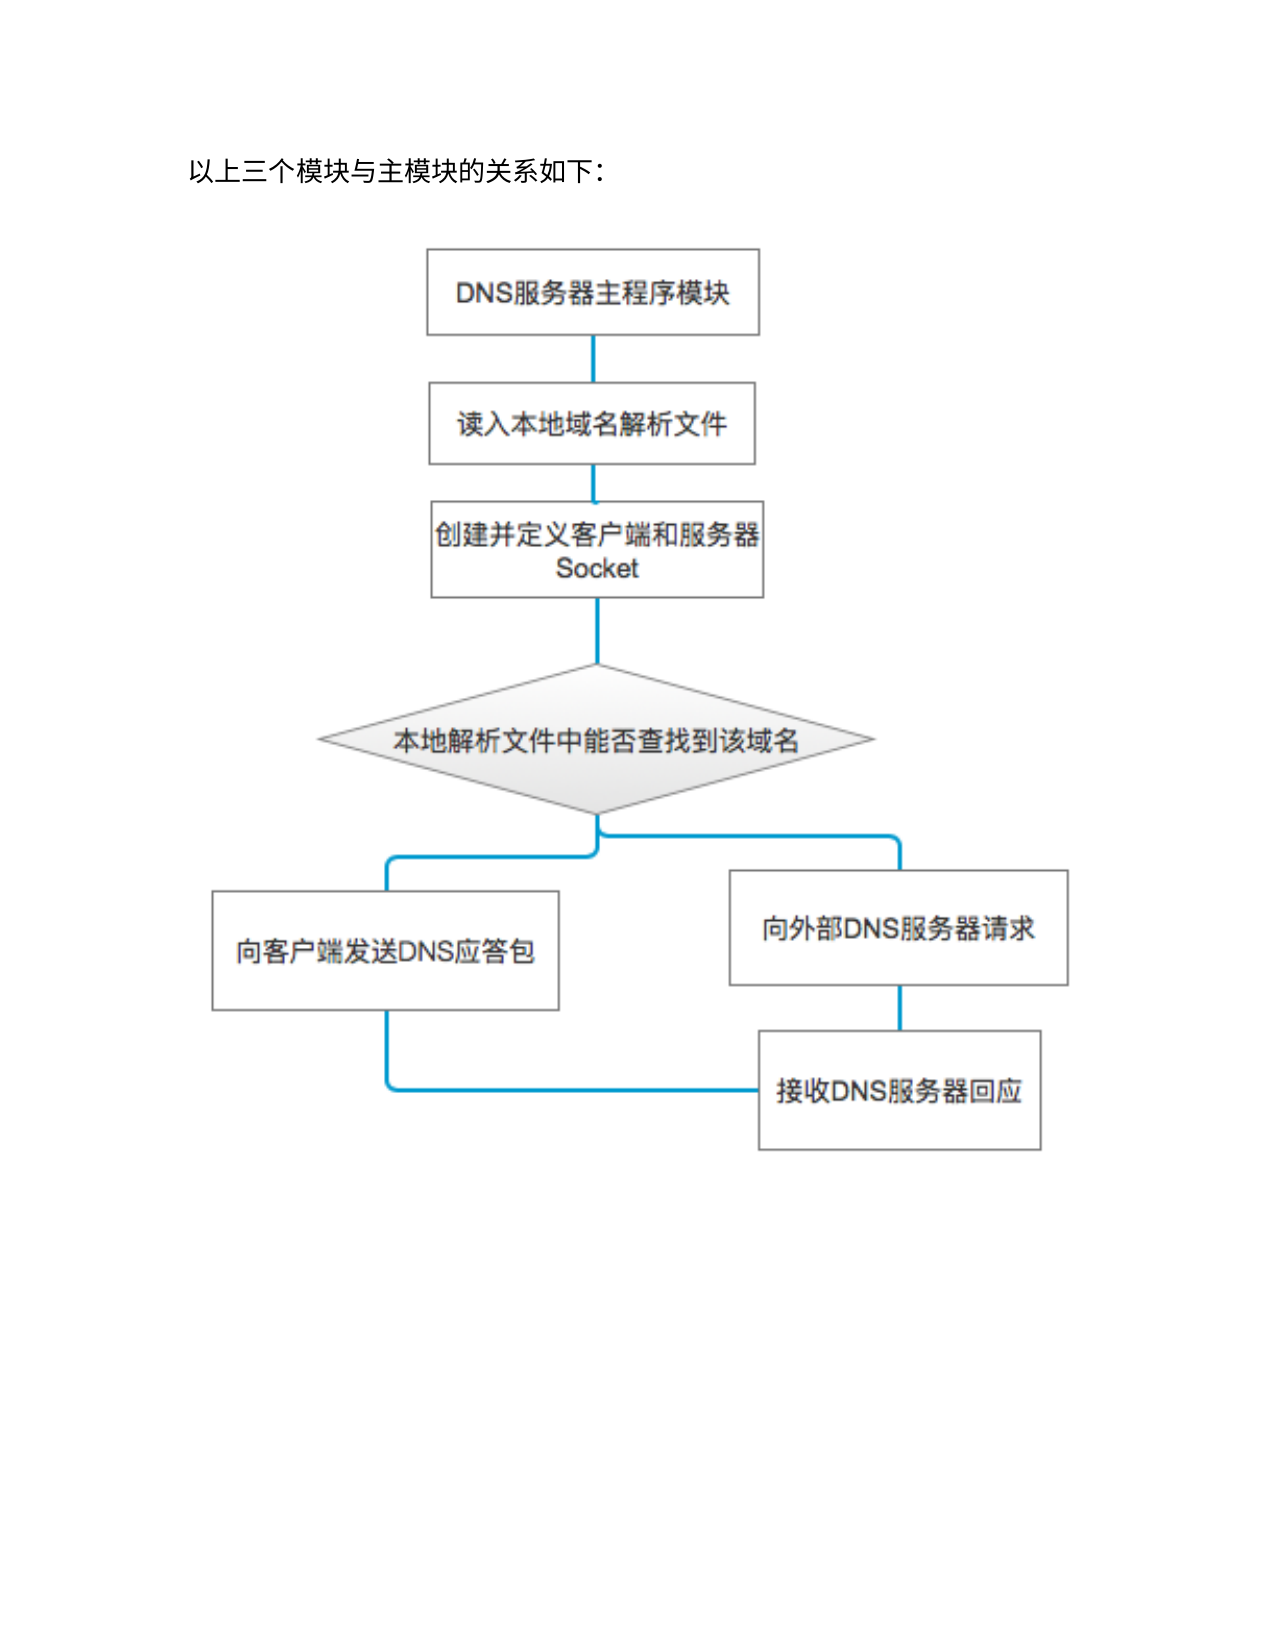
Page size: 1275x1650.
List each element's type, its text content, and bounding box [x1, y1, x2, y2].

picture [187, 226, 1084, 1193]
text 以上三个模块与主模块的关系如下： [187, 150, 1087, 189]
